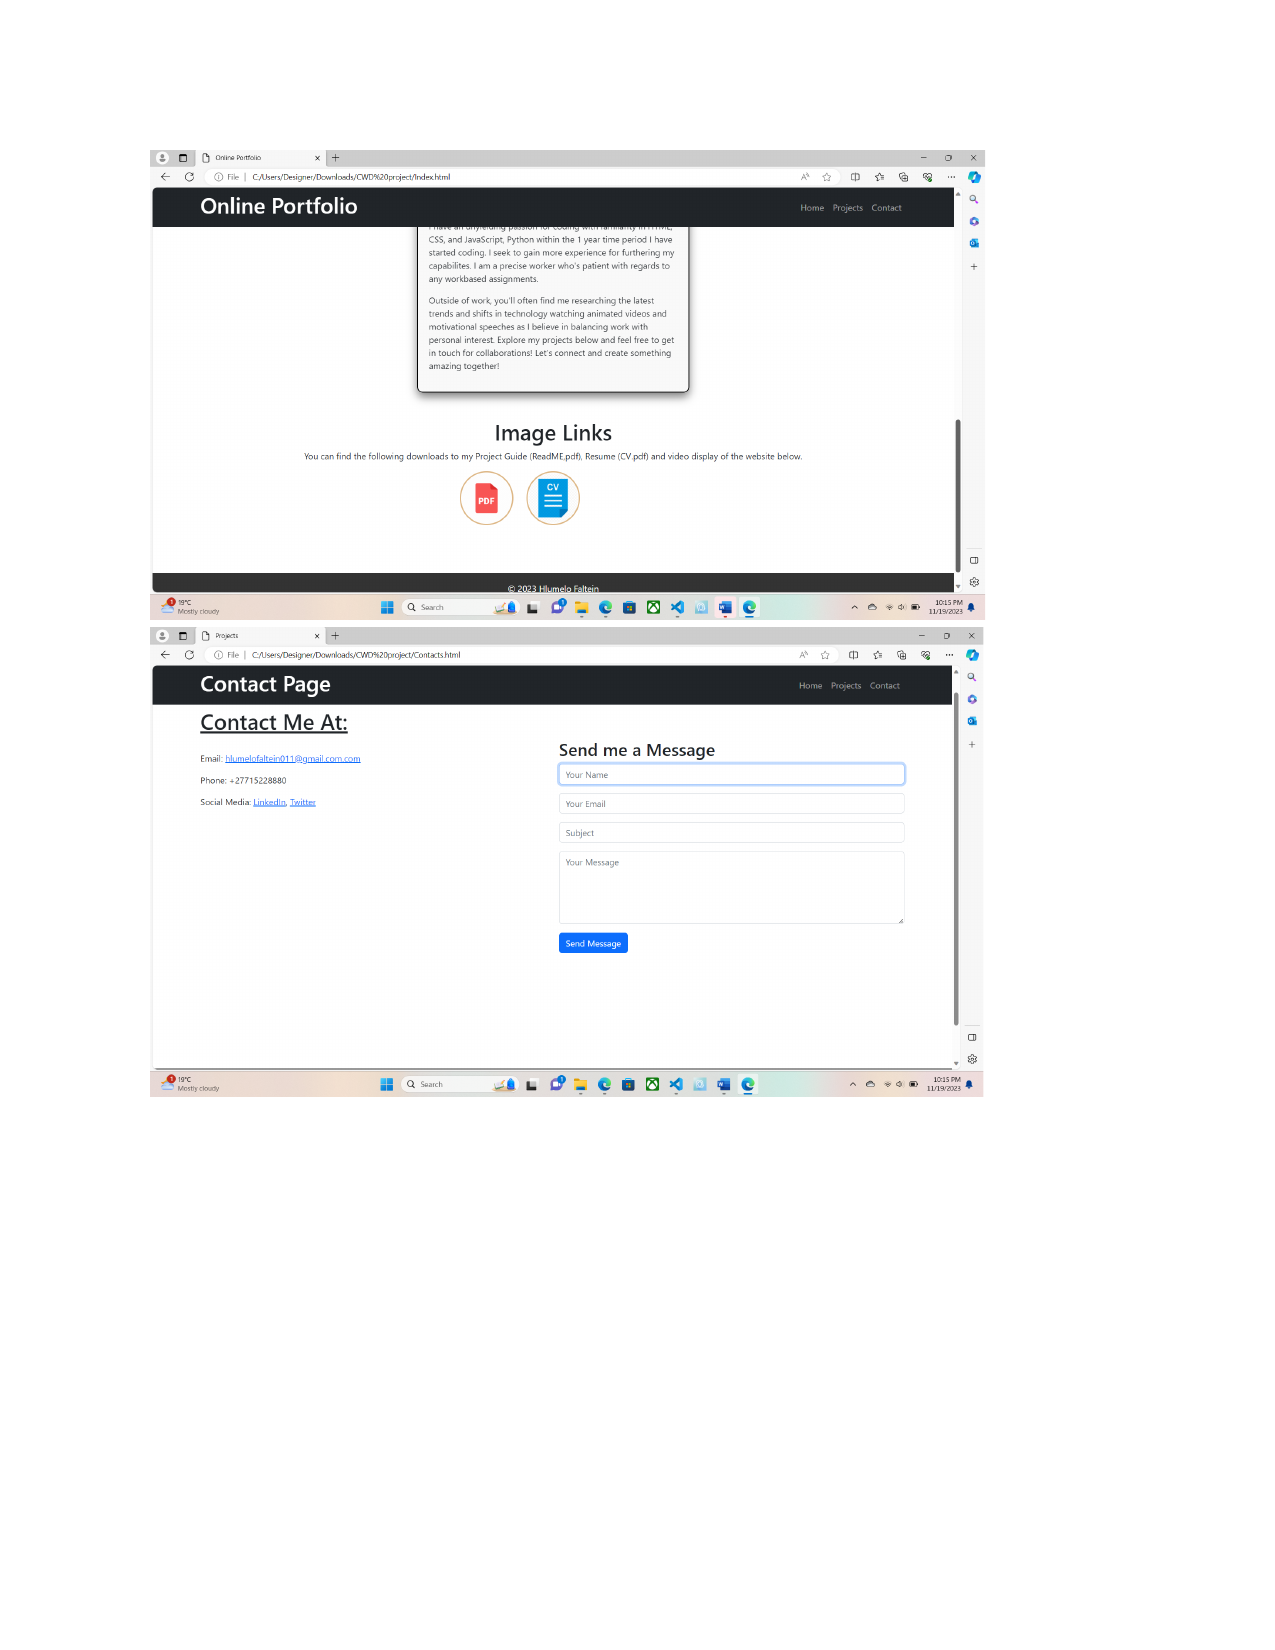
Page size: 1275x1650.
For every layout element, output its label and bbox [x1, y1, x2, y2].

picture [150, 627, 984, 1097]
picture [150, 150, 986, 620]
